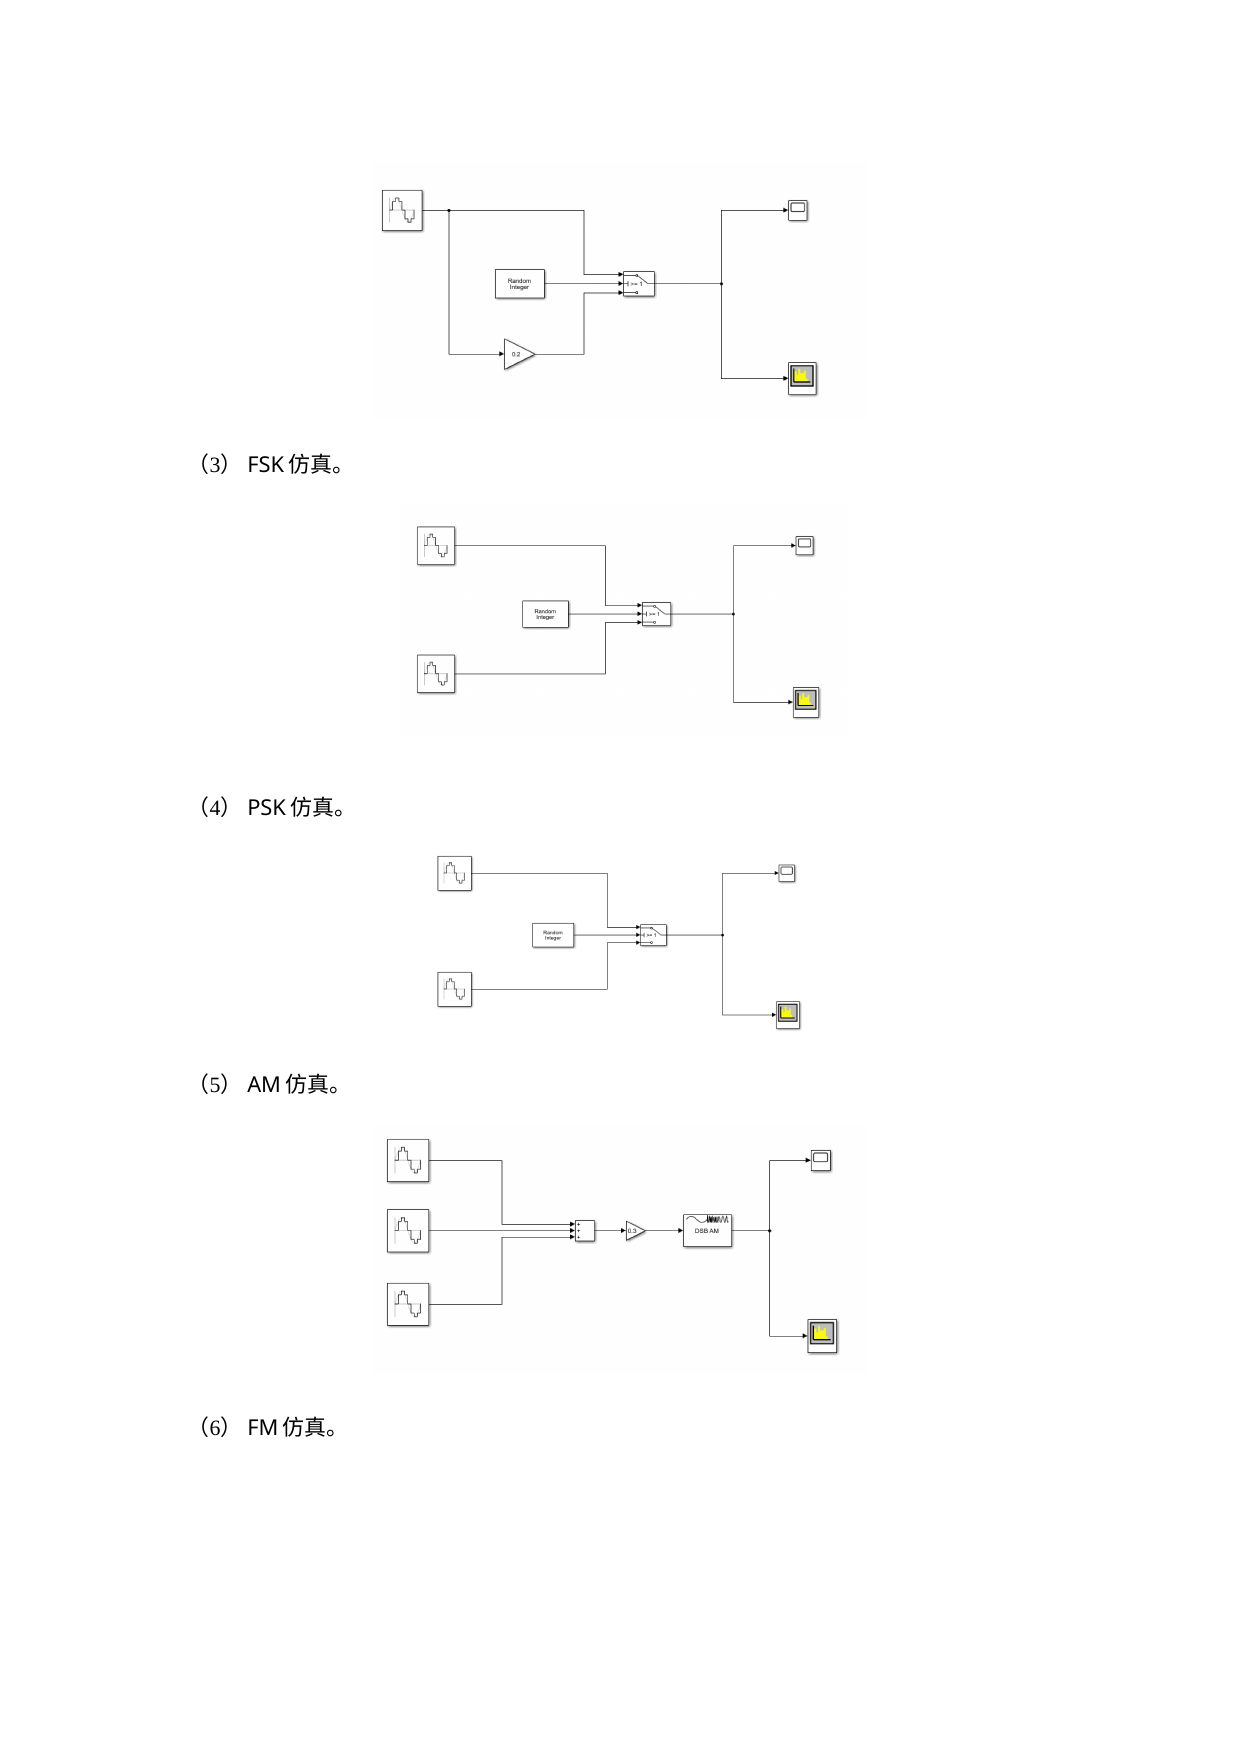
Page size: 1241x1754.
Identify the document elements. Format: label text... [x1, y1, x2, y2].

picture [371, 162, 870, 421]
picture [371, 1124, 869, 1374]
list PSK仿真。 [187, 789, 1053, 822]
picture [428, 847, 812, 1041]
picture [392, 504, 848, 739]
list FSK仿真。 [187, 447, 1053, 479]
list FM仿真。 [187, 1409, 1053, 1442]
list AM仿真。 [187, 1067, 1053, 1099]
